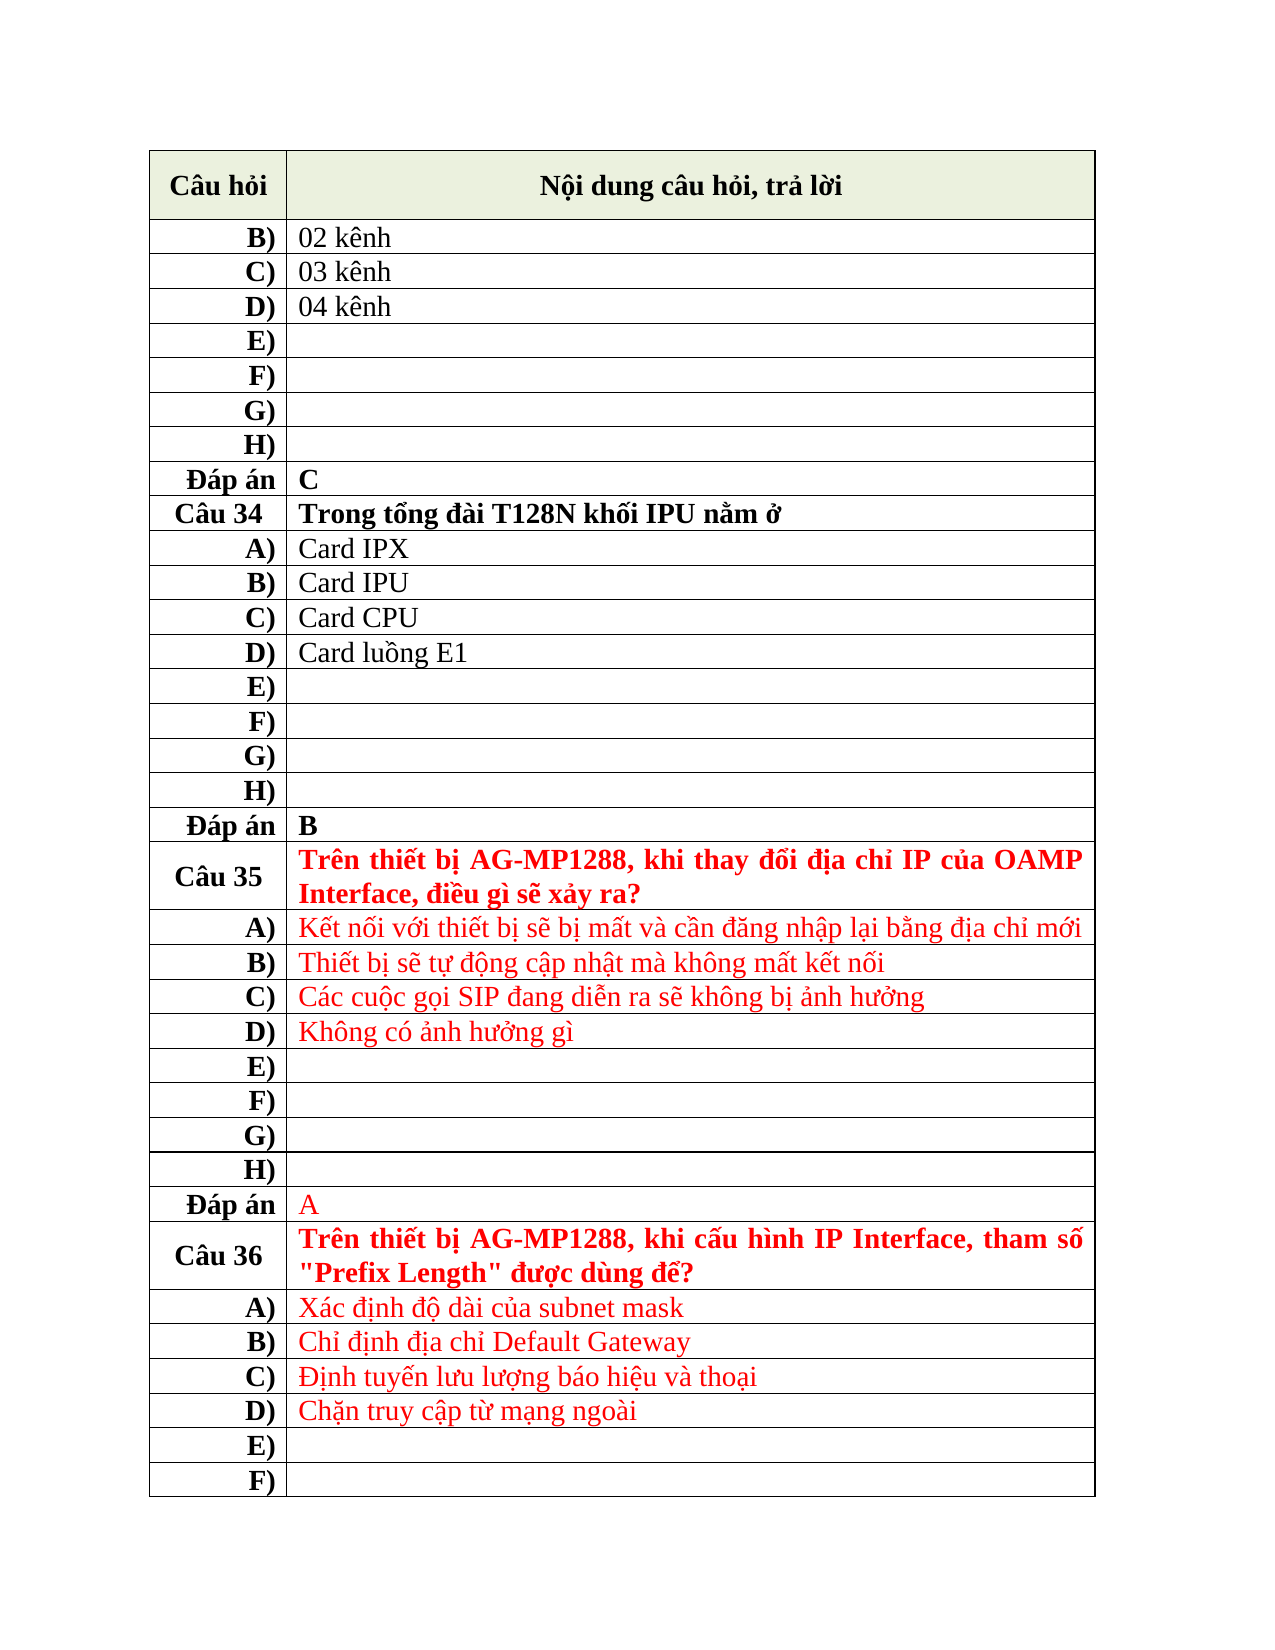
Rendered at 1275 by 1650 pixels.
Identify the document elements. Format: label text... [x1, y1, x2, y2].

table_cell F) [150, 704, 286, 737]
table_cell E) [150, 669, 286, 703]
table_cell [287, 704, 1094, 737]
table_cell D) [150, 1014, 286, 1048]
table_cell Định tuyến lưu lượng báo hiệu và thoại [287, 1359, 1094, 1392]
table_cell B) [150, 945, 286, 978]
table_cell F) [150, 1463, 286, 1496]
table_cell Đáp án [150, 1187, 286, 1221]
table_cell Xác định độ dài của subnet mask [287, 1290, 1094, 1323]
table_cell H) [150, 427, 286, 461]
table_cell D) [150, 635, 286, 668]
table_cell [287, 1153, 1094, 1186]
table_cell Card IPX [287, 531, 1094, 564]
table_cell D) [150, 1394, 286, 1427]
table_cell H) [150, 773, 286, 807]
table_cell [287, 427, 1094, 461]
table_cell Thiết bị sẽ tự động cập nhật mà không mất kết nối [287, 945, 1094, 978]
table_cell A) [150, 1290, 286, 1323]
table_cell [287, 324, 1094, 357]
table_cell 02 kênh [287, 220, 1094, 253]
table_cell 04 kênh [287, 289, 1094, 322]
table_cell [287, 1083, 1094, 1117]
table_cell B [287, 808, 1094, 841]
table_cell Card IPU [287, 566, 1094, 599]
table_cell H) [150, 1153, 286, 1186]
table_cell Trong tổng đài T128N khối IPU nằm ở [287, 496, 1094, 530]
table_cell Trên thiết bị AG-MP1288, khi cấu hình IP Interface, tham số "Prefix Length" được dùng để? [287, 1222, 1094, 1289]
table_cell A [287, 1187, 1094, 1221]
table_cell B) [150, 1324, 286, 1358]
table_cell D) [150, 289, 286, 322]
table_cell [287, 773, 1094, 807]
table_cell [287, 1463, 1094, 1496]
table_cell G) [150, 739, 286, 772]
table_cell C) [150, 980, 286, 1013]
table_cell C) [150, 254, 286, 288]
table_cell Trên thiết bị AG-MP1288, khi thay đổi địa chỉ IP của OAMP Interface, điều gì sẽ xảy ra? [287, 842, 1094, 909]
table_cell B) [150, 566, 286, 599]
table_cell B) [150, 220, 286, 253]
table_cell 03 kênh [287, 254, 1094, 288]
table_cell Đáp án [150, 462, 286, 495]
table_cell A) [150, 910, 286, 944]
table_cell C) [150, 1359, 286, 1392]
table_cell C) [150, 600, 286, 634]
table_cell Chặn truy cập từ mạng ngoài [287, 1394, 1094, 1427]
table_cell Câu 36 [150, 1222, 286, 1289]
table_cell C [287, 462, 1094, 495]
table_cell Card CPU [287, 600, 1094, 634]
table_cell [287, 1428, 1094, 1462]
table_cell G) [150, 1118, 286, 1151]
table_cell [287, 739, 1094, 772]
table_cell Câu 34 [150, 496, 286, 530]
table_cell E) [150, 324, 286, 357]
table_cell F) [150, 1083, 286, 1117]
table_cell F) [150, 358, 286, 392]
table_cell Card luồng E1 [287, 635, 1094, 668]
table_header Câu hỏi [150, 151, 286, 219]
table_cell Các cuộc gọi SIP đang diễn ra sẽ không bị ảnh hưởng [287, 980, 1094, 1013]
table_cell Không có ảnh hưởng gì [287, 1014, 1094, 1048]
table_cell [287, 1118, 1094, 1151]
table_cell Đáp án [150, 808, 286, 841]
table_cell E) [150, 1049, 286, 1082]
table_cell [287, 393, 1094, 426]
table_cell Kết nối với thiết bị sẽ bị mất và cần đăng nhập lại bằng địa chỉ mới [287, 910, 1094, 944]
table_cell Chỉ định địa chỉ Default Gateway [287, 1324, 1094, 1358]
table_cell [287, 669, 1094, 703]
table_cell Câu 35 [150, 842, 286, 909]
table_cell [287, 358, 1094, 392]
table_cell [287, 1049, 1094, 1082]
table_header Nội dung câu hỏi, trả lời [287, 151, 1094, 219]
table_cell E) [150, 1428, 286, 1462]
table_cell G) [150, 393, 286, 426]
table_cell A) [150, 531, 286, 564]
